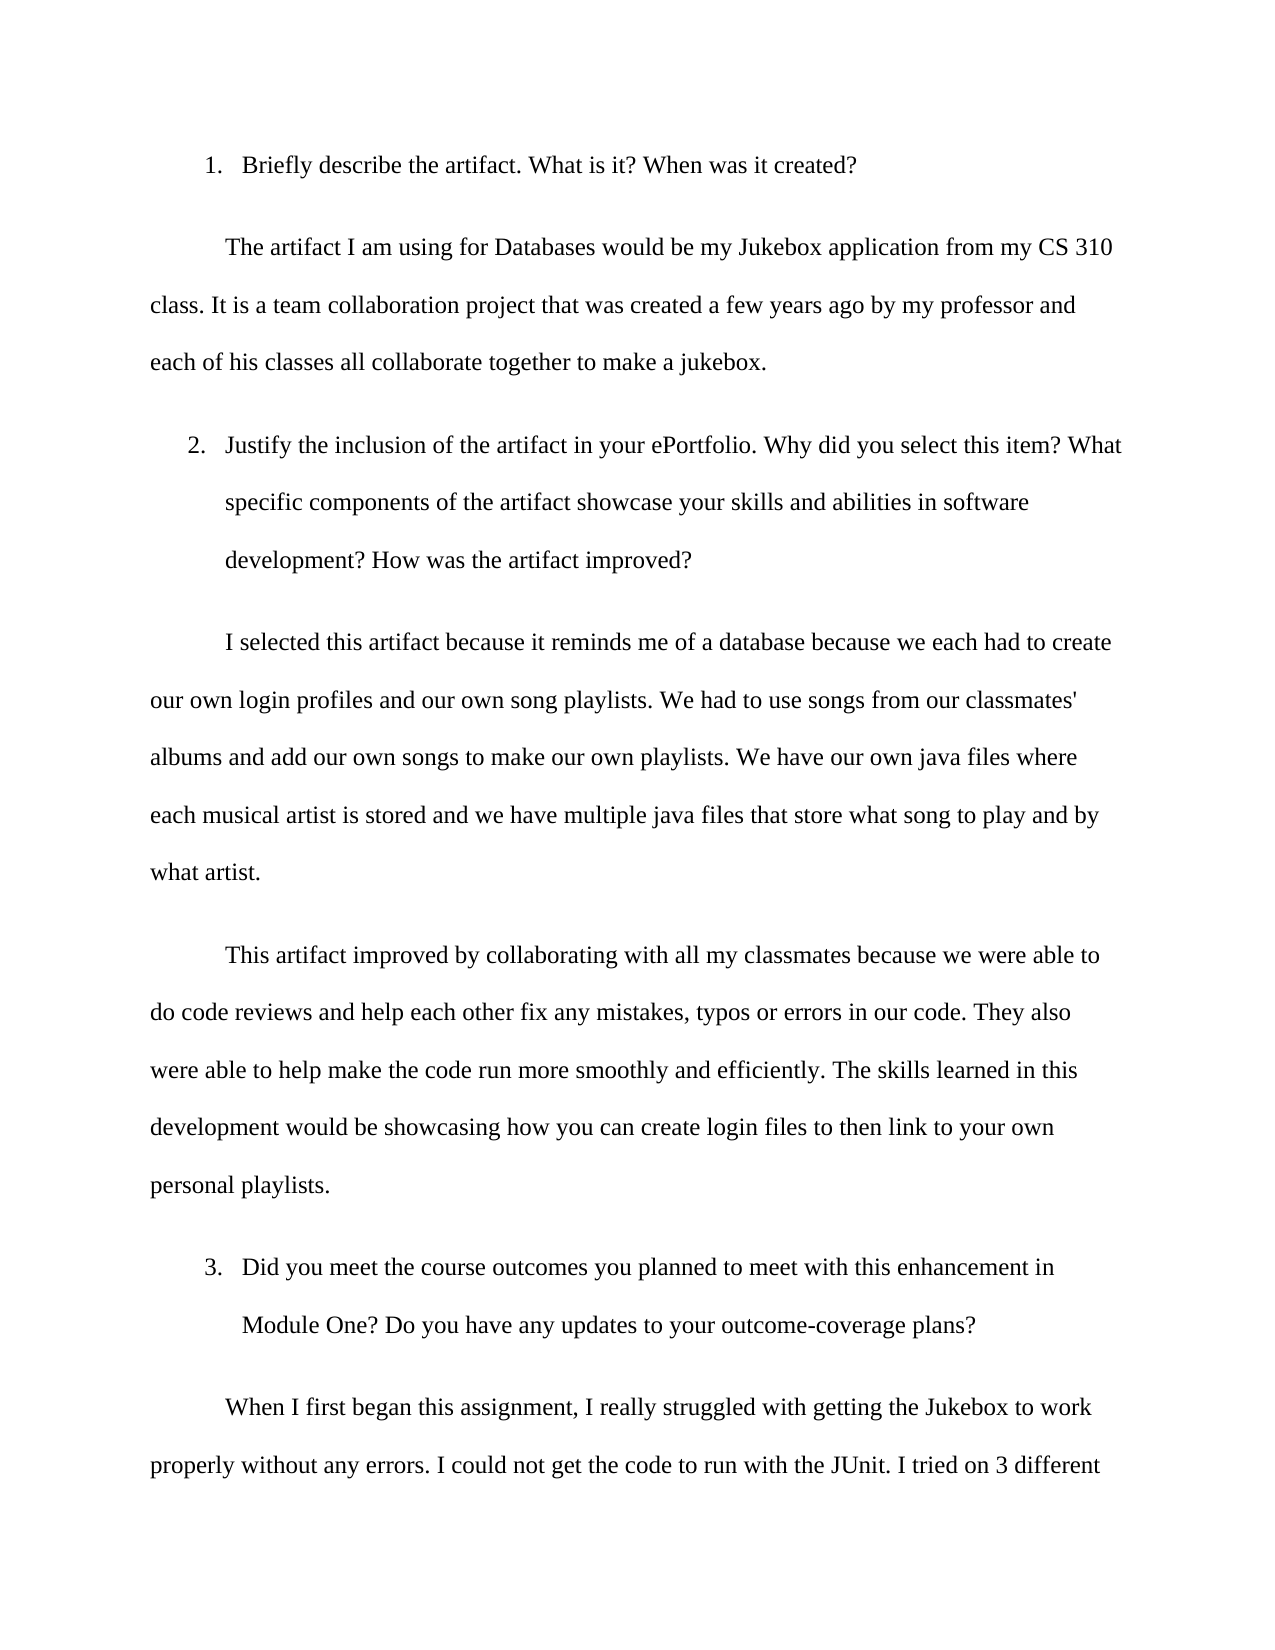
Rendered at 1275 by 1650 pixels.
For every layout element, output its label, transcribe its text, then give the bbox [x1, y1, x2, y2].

list Did you meet the course outcomes you planned to meet with this enhancement in Module One? Do you have any updates to your outcome-coverage plans? [204, 1252, 1125, 1339]
list Justify the inclusion of the artifact in your ePortfolio. Why did you select this item? What specific components of the artifact showcase your skills and abilities in software development? How was the artifact improved? [187, 430, 1125, 574]
text This artifact improved by collaborating with all my classmates because we were able to do code reviews and help each other fix any mistakes, typos or errors in our code. They also were able to help make the code run more smoothly and efficiently. The skills learned in this development would be showcasing how you can create login files to then link to your own personal playlists. [150, 940, 1125, 1199]
text The artifact I am using for Databases would be my Jukebox application from my CS 310 class. It is a team collaboration project that was created a few years ago by my professor and each of his classes all collaborate together to make a jukebox. [150, 232, 1125, 376]
list Briefly describe the artifact. What is it? When was it created? [204, 150, 1125, 179]
text I selected this artifact because it reminds me of a database because we each had to create our own login profiles and our own song playlists. We had to use songs from our classmates' albums and add our own songs to make our own playlists. We have our own java files where each musical artist is stored and we have multiple java files that store what song to play and by what artist. [150, 627, 1125, 886]
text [150, 1392, 1125, 1479]
